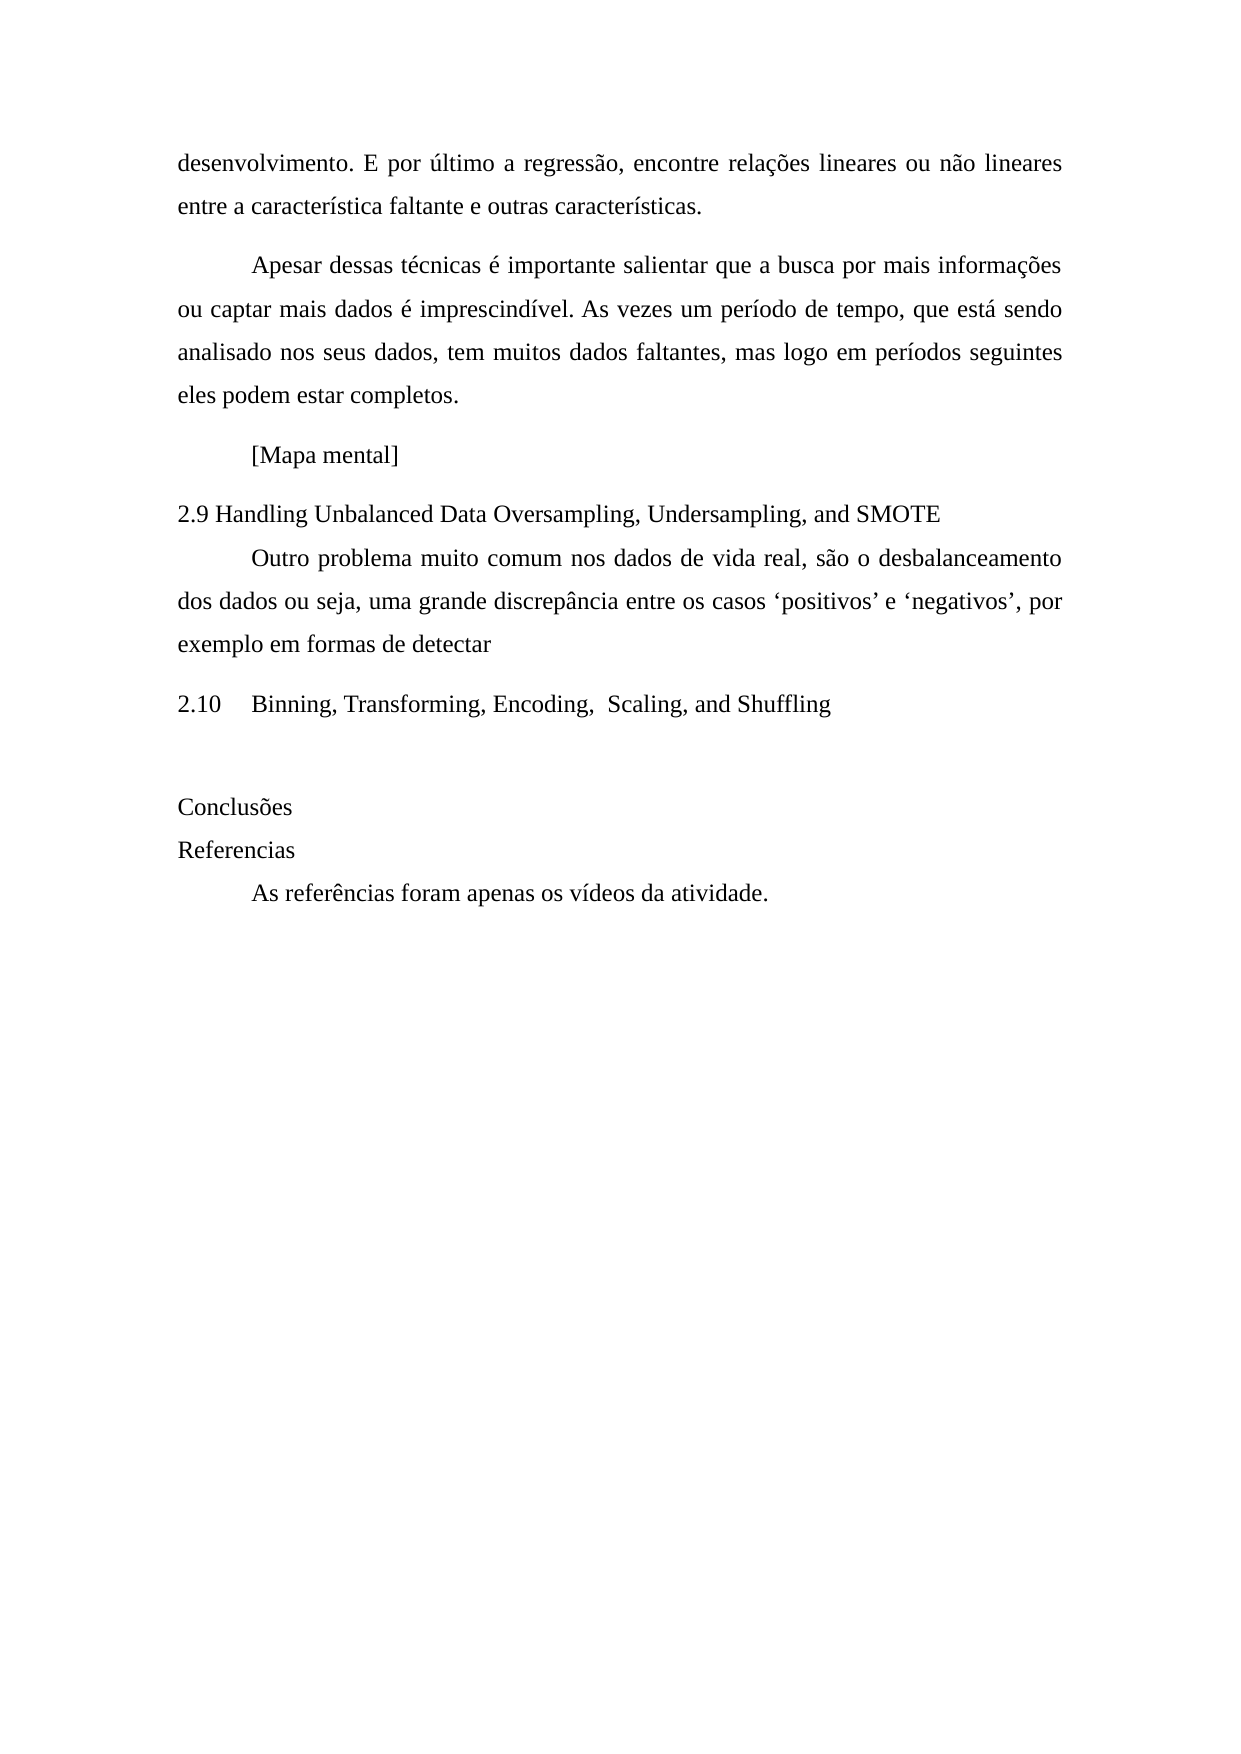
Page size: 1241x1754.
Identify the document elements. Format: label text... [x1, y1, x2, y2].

text [Mapa mental] [177, 440, 1063, 468]
text As referências foram apenas os vídeos da atividade. [177, 878, 1063, 907]
subtitle Handling Unbalanced Data Oversampling, Undersampling, and SMOTE [177, 499, 1063, 528]
subtitle Referencias [177, 835, 1063, 863]
subtitle Binning, Transforming, Encoding, Scaling, and Shuffling [177, 689, 1063, 717]
text Apesar dessas técnicas é importante salientar que a busca por mais informações ou captar mais dados é imprescindível. As vezes um período de tempo, que está sendo analisado nos seus dados, tem muitos dados faltantes, mas logo em períodos seguintes eles podem estar completos. [177, 251, 1063, 409]
subtitle Conclusões [177, 792, 1063, 820]
text Outro problema muito comum nos dados de vida real, são o desbalanceamento dos dados ou seja, uma grande discrepância entre os casos ‘positivos’ e ‘negativos’, por exemplo em formas de detectar [177, 543, 1063, 658]
